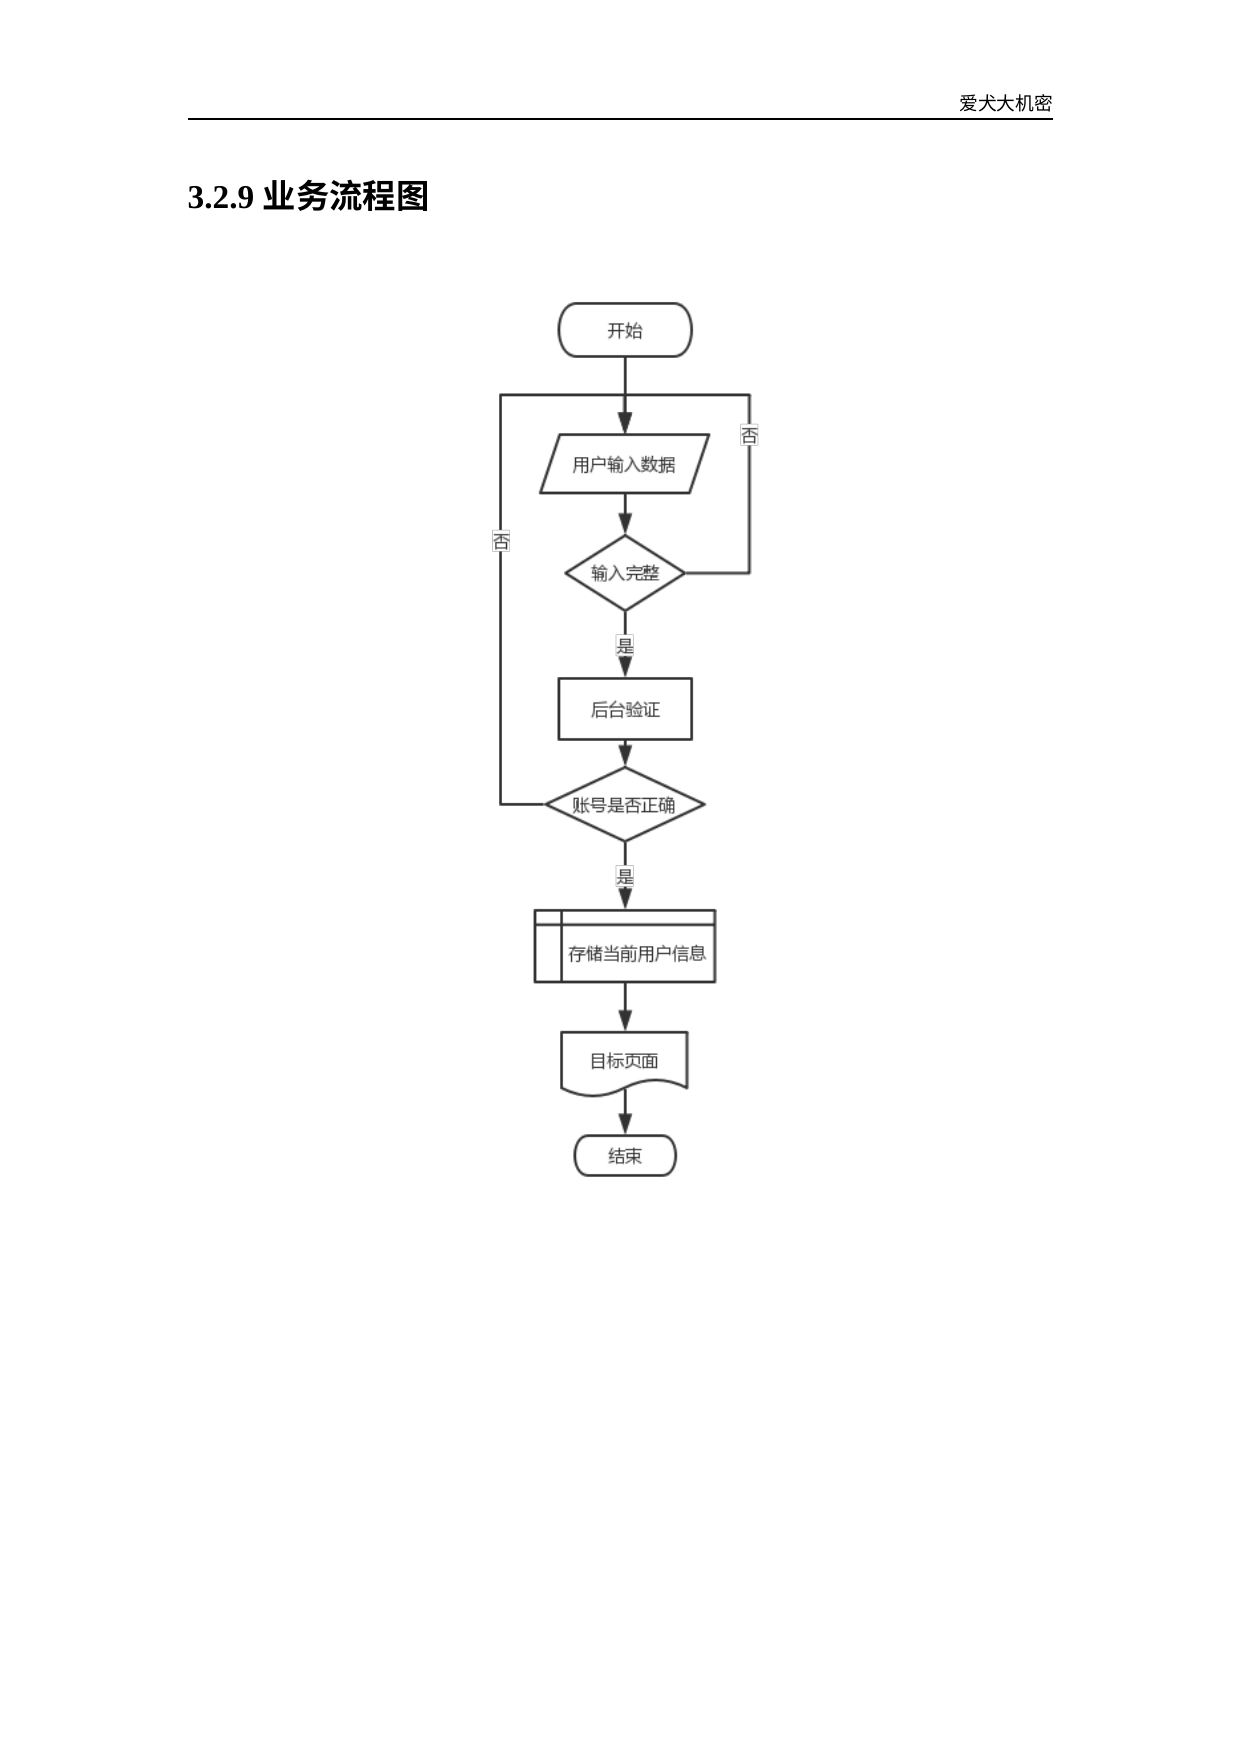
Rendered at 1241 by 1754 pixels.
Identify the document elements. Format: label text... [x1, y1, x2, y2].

picture [437, 289, 790, 1218]
subtitle 业务流程图 [187, 162, 1053, 227]
